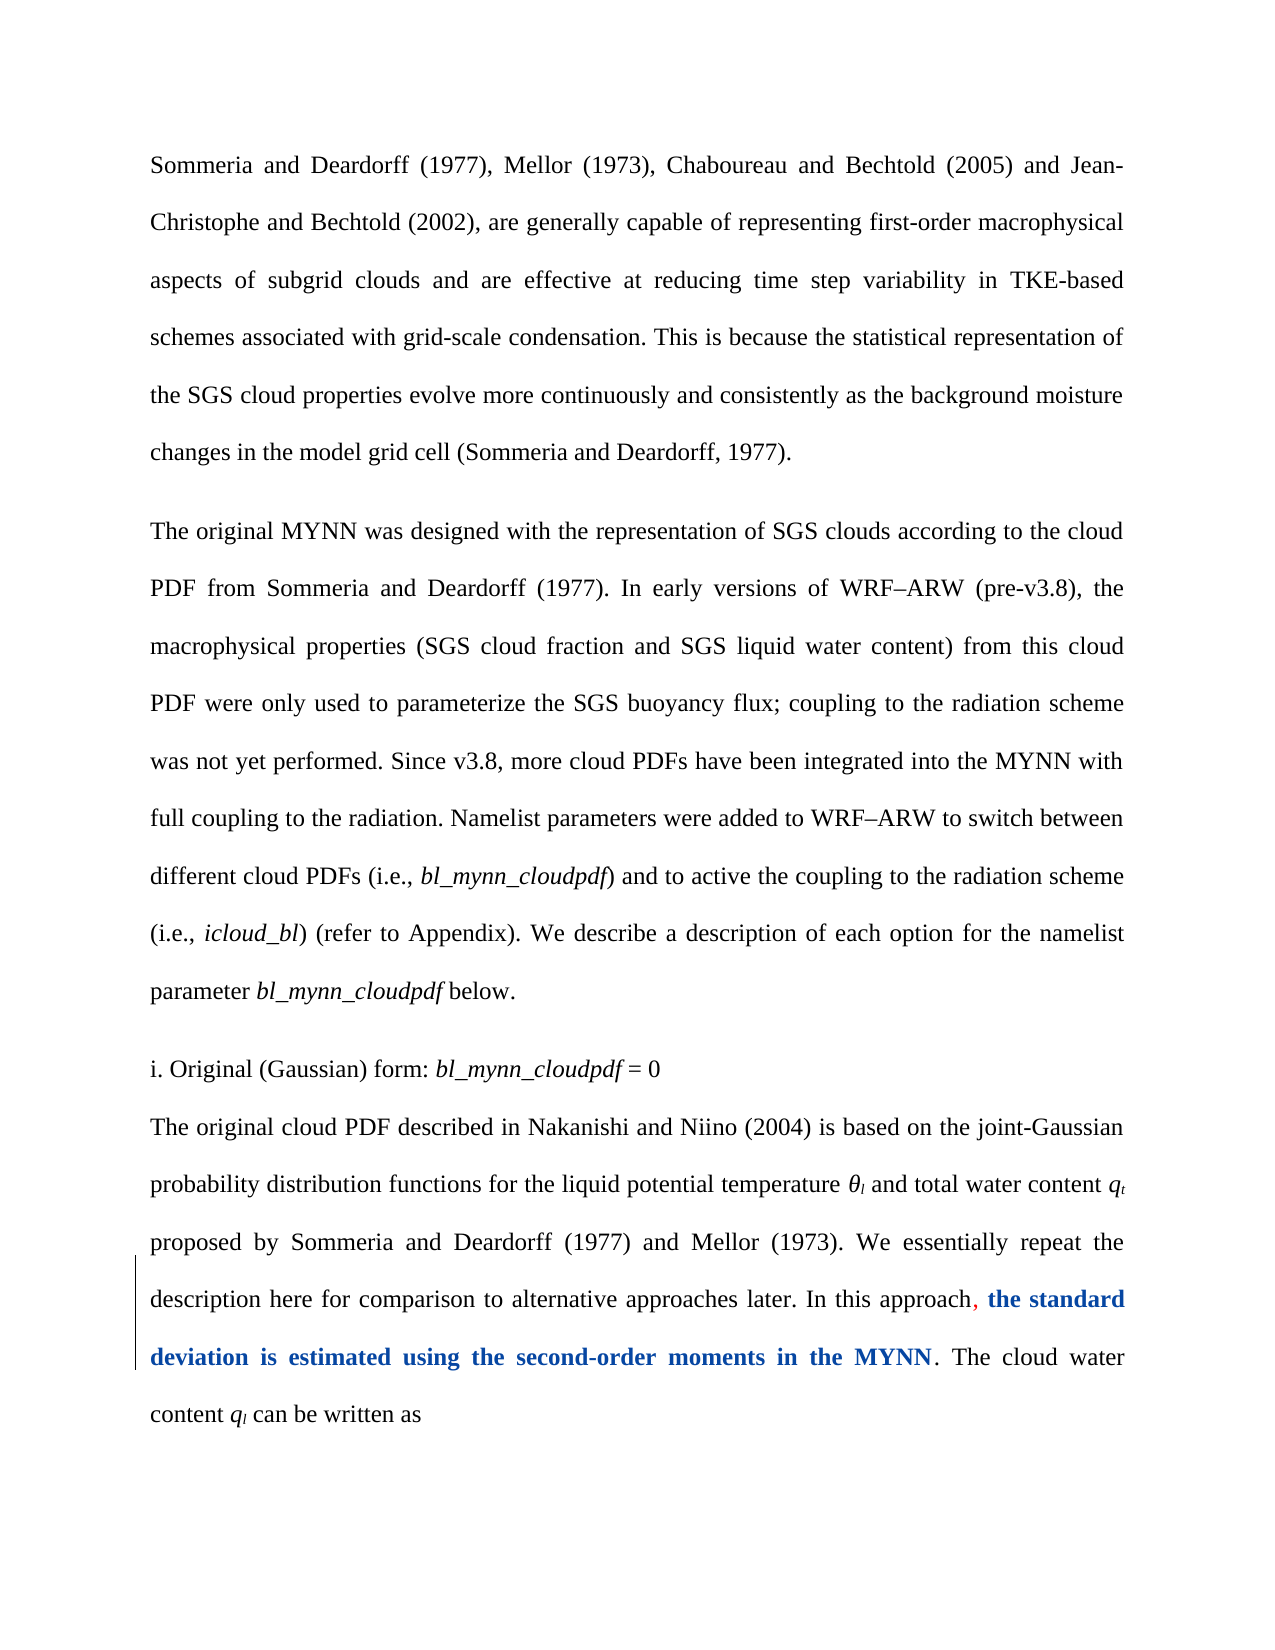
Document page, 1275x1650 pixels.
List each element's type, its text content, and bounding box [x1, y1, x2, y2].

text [150, 150, 1125, 466]
text The original MYNN was designed with the representation of SGS clouds according to the cloud PDF from Sommeria and Deardorff (1977). In early versions of WRF–ARW (pre-v3.8), the macrophysical properties (SGS cloud fraction and SGS liquid water content) from this cloud PDF were only used to parameterize the SGS buoyancy flux; coupling to the radiation scheme was not yet performed. Since v3.8, more cloud PDFs have been integrated into the MYNN with full coupling to the radiation. Namelist parameters were added to WRF–ARW to switch between different cloud PDFs (i.e., bl_mynn_cloudpdf) and to active the coupling to the radiation scheme (i.e., icloud_bl) (refer to Appendix). We describe a description of each option for the namelist parameter bl_mynn_cloudpdf below. [150, 516, 1125, 1004]
text i. Original (Gaussian) form: bl_mynn_cloudpdf = 0 [150, 1054, 1125, 1083]
text The original cloud PDF described in Nakanishi and Niino (2004) is based on the joint-Gaussian probability distribution functions for the liquid potential temperature θl and total water content qt proposed by Sommeria and Deardorff (1977) and Mellor (1973). We essentially repeat the description here for comparison to alternative approaches later. In this approach, the standard deviation is estimated using the second-order moments in the MYNN. The cloud water content ql can be written as [150, 1112, 1125, 1428]
